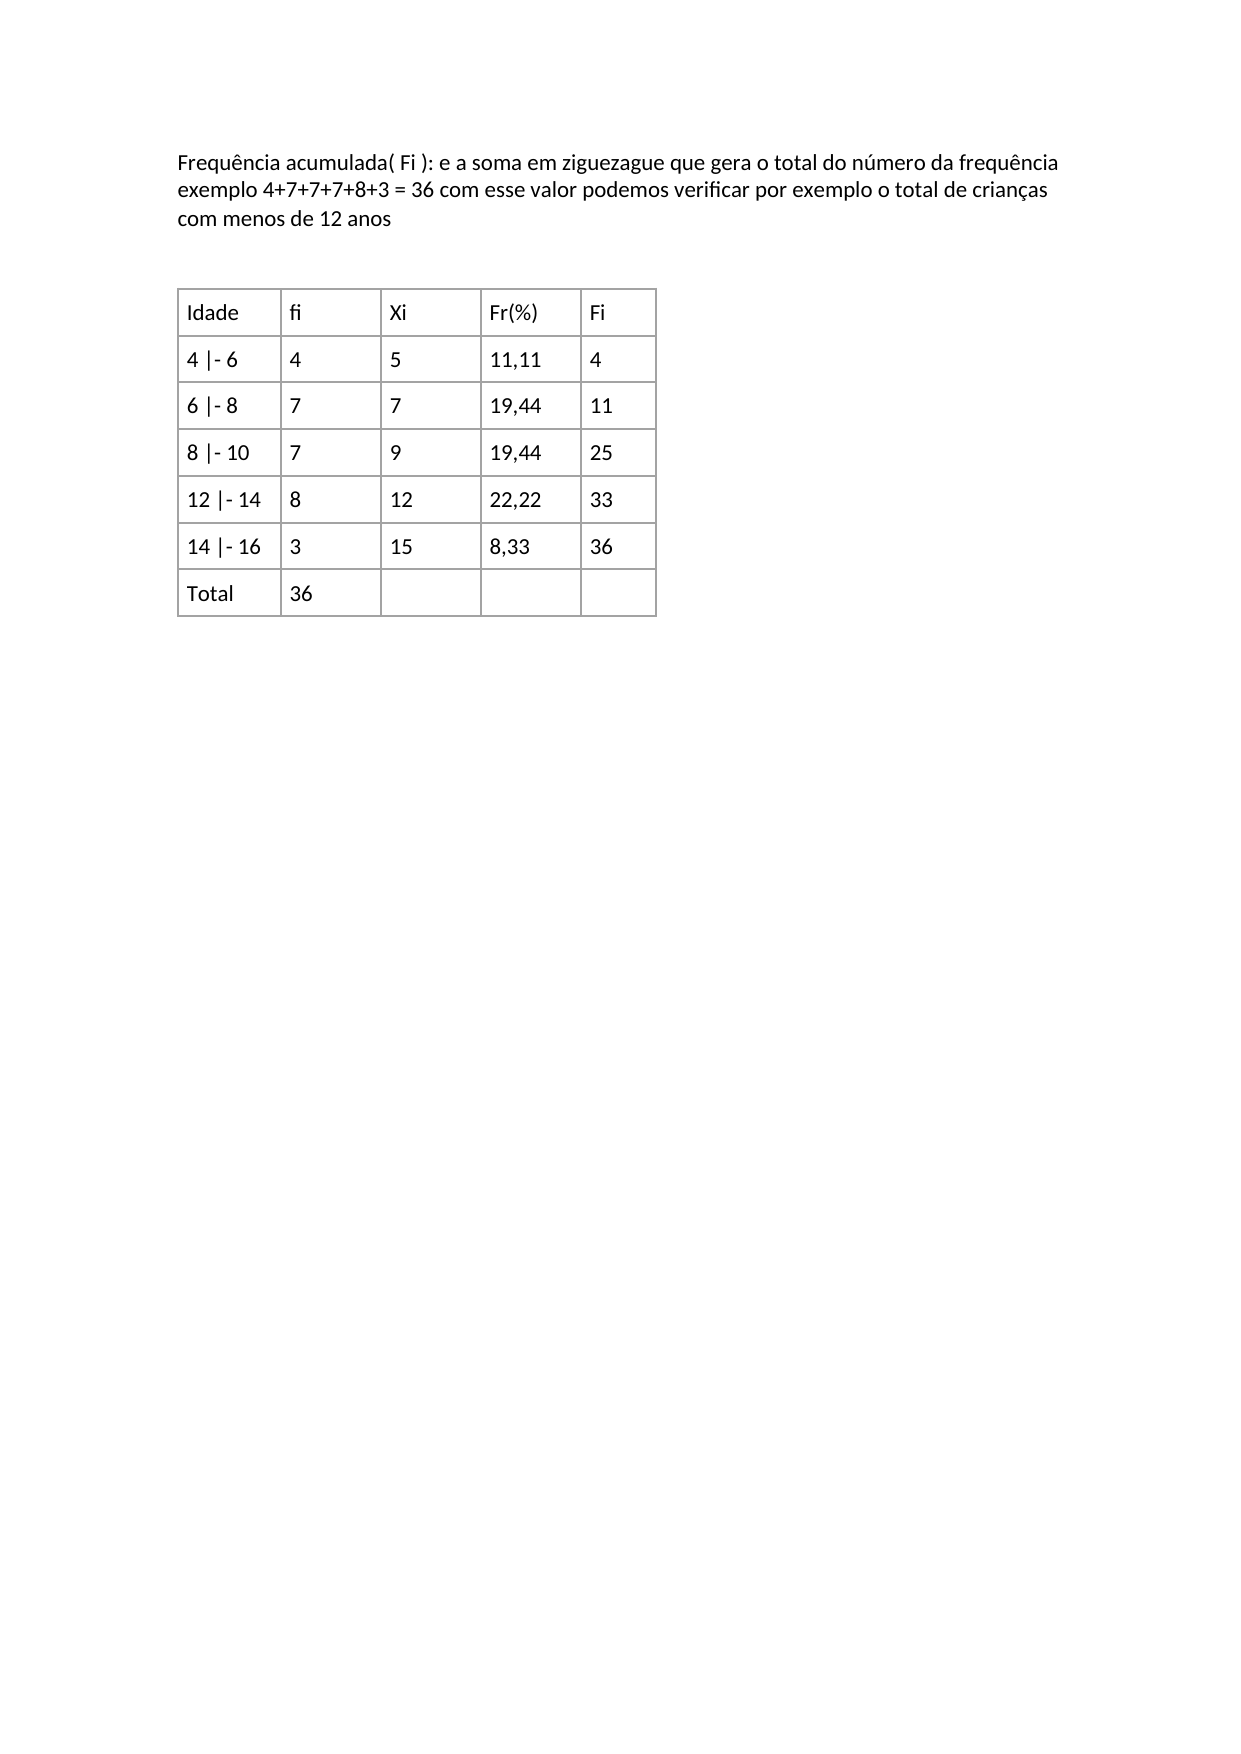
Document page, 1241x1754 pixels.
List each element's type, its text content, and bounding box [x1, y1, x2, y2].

table_header Fi [582, 290, 655, 334]
table_cell 7 [282, 430, 380, 475]
table_header Idade [179, 290, 280, 334]
table_cell Total [179, 570, 280, 615]
table_cell 12 |- 14 [179, 477, 280, 522]
table_cell 19,44 [482, 383, 580, 428]
table_cell 15 [382, 524, 480, 568]
table_cell 7 [382, 383, 480, 428]
table_cell 22,22 [482, 477, 580, 522]
table_header Xi [382, 290, 480, 334]
table_cell [382, 570, 480, 615]
table_header Fr(%) [482, 290, 580, 334]
table_cell 12 [382, 477, 480, 522]
table_cell 8 |- 10 [179, 430, 280, 475]
table_cell 14 |- 16 [179, 524, 280, 568]
table_cell 6 |- 8 [179, 383, 280, 428]
table_cell 36 [282, 570, 380, 615]
table_cell 4 |- 6 [179, 337, 280, 381]
table_header fi [282, 290, 380, 334]
table_cell 19,44 [482, 430, 580, 475]
table_cell 7 [282, 383, 380, 428]
table_cell 9 [382, 430, 480, 475]
table_cell 4 [582, 337, 655, 381]
table_cell 36 [582, 524, 655, 568]
table_cell 4 [282, 337, 380, 381]
table_cell 11 [582, 383, 655, 428]
table_cell [582, 570, 655, 615]
table_cell 3 [282, 524, 380, 568]
table_cell [482, 570, 580, 615]
table_cell 11,11 [482, 337, 580, 381]
table_cell 25 [582, 430, 655, 475]
text Frequência acumulada( Fi ): e a soma em ziguezague que gera o total do número da frequência exemplo 4+7+7+7+8+3 = 36 com esse valor podemos verificar por exemplo o total de crianças com menos de 12 anos [177, 148, 1063, 232]
table_cell 5 [382, 337, 480, 381]
table_cell 8 [282, 477, 380, 522]
table_cell 8,33 [482, 524, 580, 568]
table_cell 33 [582, 477, 655, 522]
